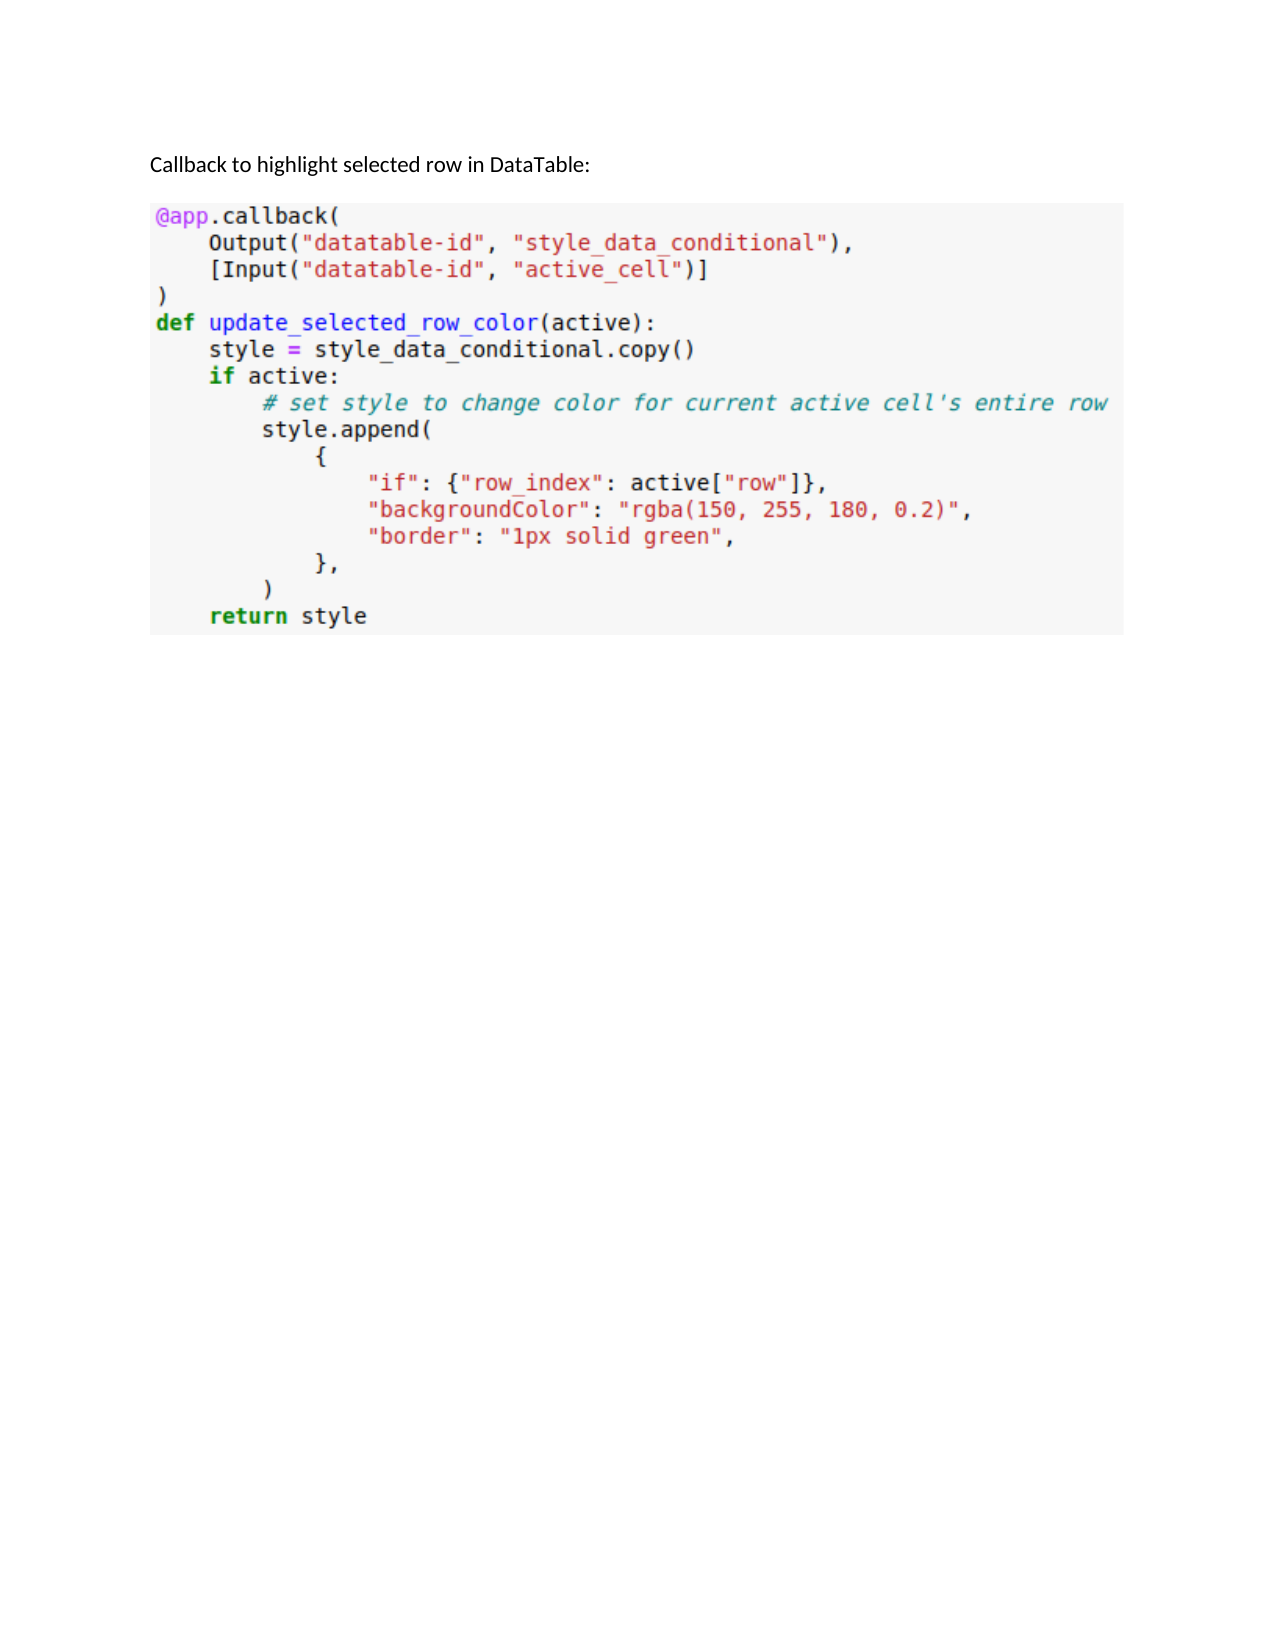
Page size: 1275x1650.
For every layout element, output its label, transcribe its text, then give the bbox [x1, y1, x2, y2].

text Callback to highlight selected row in DataTable: [150, 150, 1125, 178]
picture [150, 203, 1124, 635]
